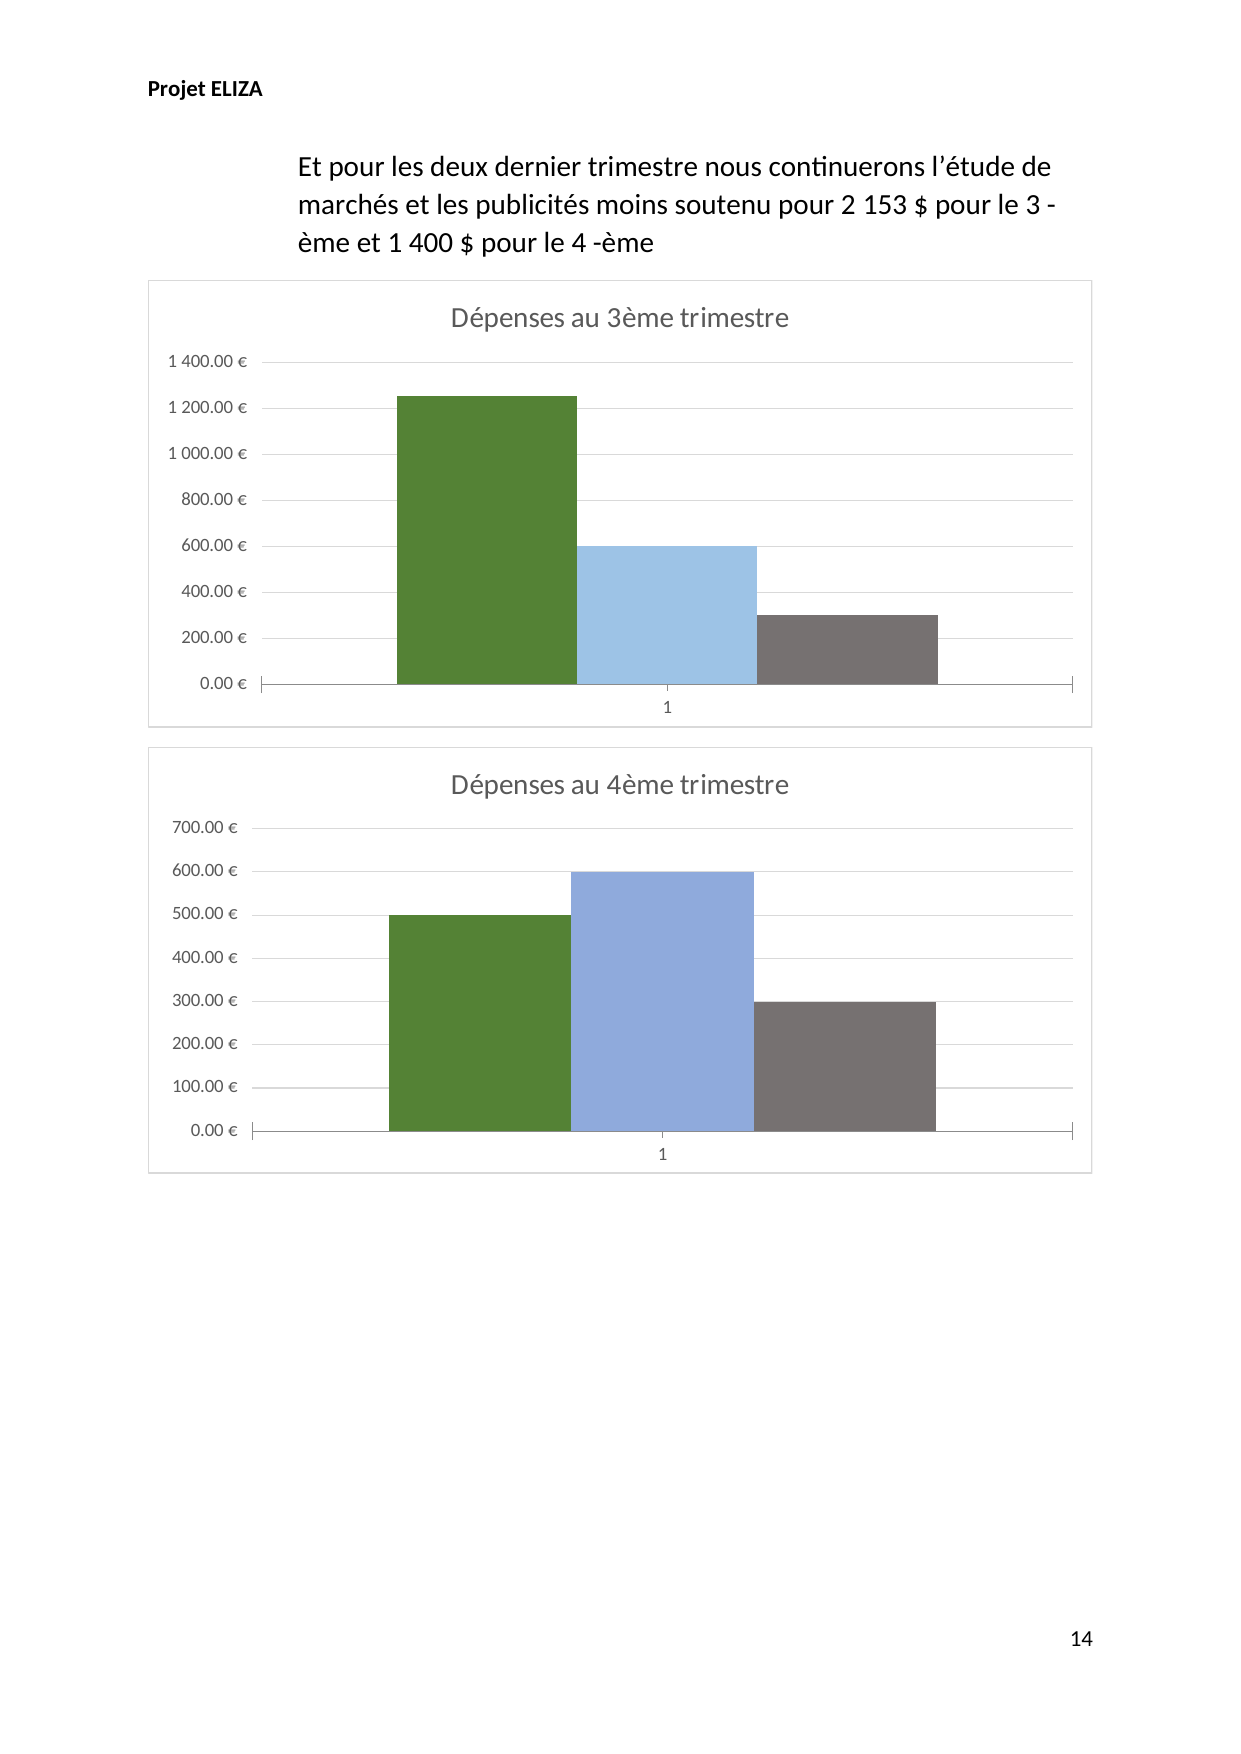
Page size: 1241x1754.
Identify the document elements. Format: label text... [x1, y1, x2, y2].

list Et pour les deux dernier trimestre nous continuerons l’étude de marchés et les publicités moins soutenu pour 2 153 $ pour le 3 -ème et 1 400 $ pour le 4 -ème [298, 148, 1093, 260]
